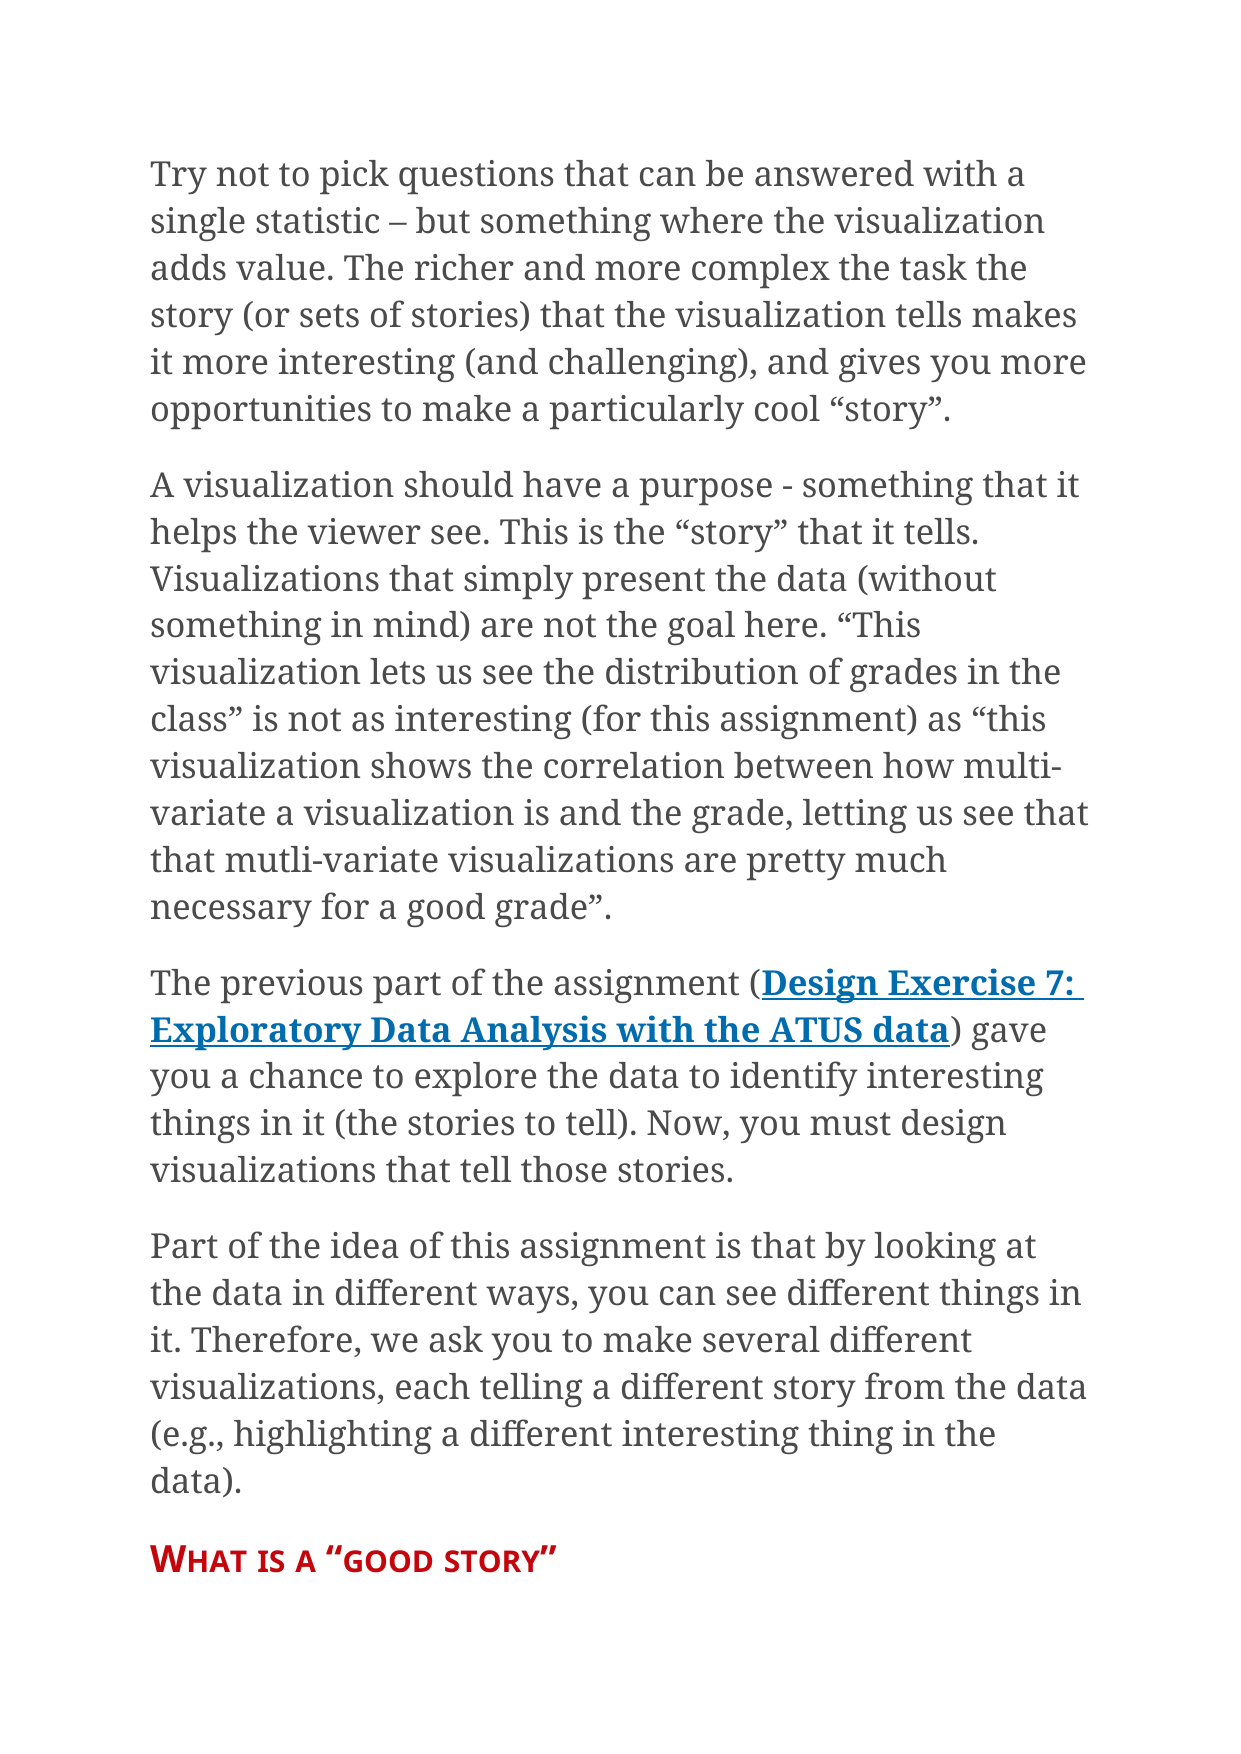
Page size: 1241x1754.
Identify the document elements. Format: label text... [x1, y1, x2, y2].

text A visualization should have a purpose - something that it helps the viewer see. This is the “story” that it tells. Visualizations that simply present the data (without something in mind) are not the goal here. “This visualization lets us see the distribution of grades in the class” is not as interesting (for this assignment) as “this visualization shows the correlation between how multi-variate a visualization is and the grade, letting us see that that mutli-variate visualizations are pretty much necessary for a good grade”. [150, 460, 1090, 929]
text The previous part of the assignment (Design Exercise 7: Exploratory Data Analysis with the ATUS data) gave you a chance to explore the data to identify interesting things in it (the stories to tell). Now, you must design visualizations that tell those stories. [150, 958, 1090, 1193]
text Part of the idea of this assignment is that by looking at the data in different ways, you can see different things in it. Therefore, we ask you to make several different visualizations, each telling a different story from the data (e.g., highlighting a different interesting thing in the data). [150, 1222, 1090, 1503]
text Try not to pick questions that can be answered with a single statistic – but something where the visualization adds value. The richer and more complex the task the story (or sets of stories) that the visualization tells makes it more interesting (and challenging), and gives you more opportunities to make a particularly cool “story”. [150, 150, 1090, 431]
subtitle What is a “good story” [150, 1532, 1090, 1583]
